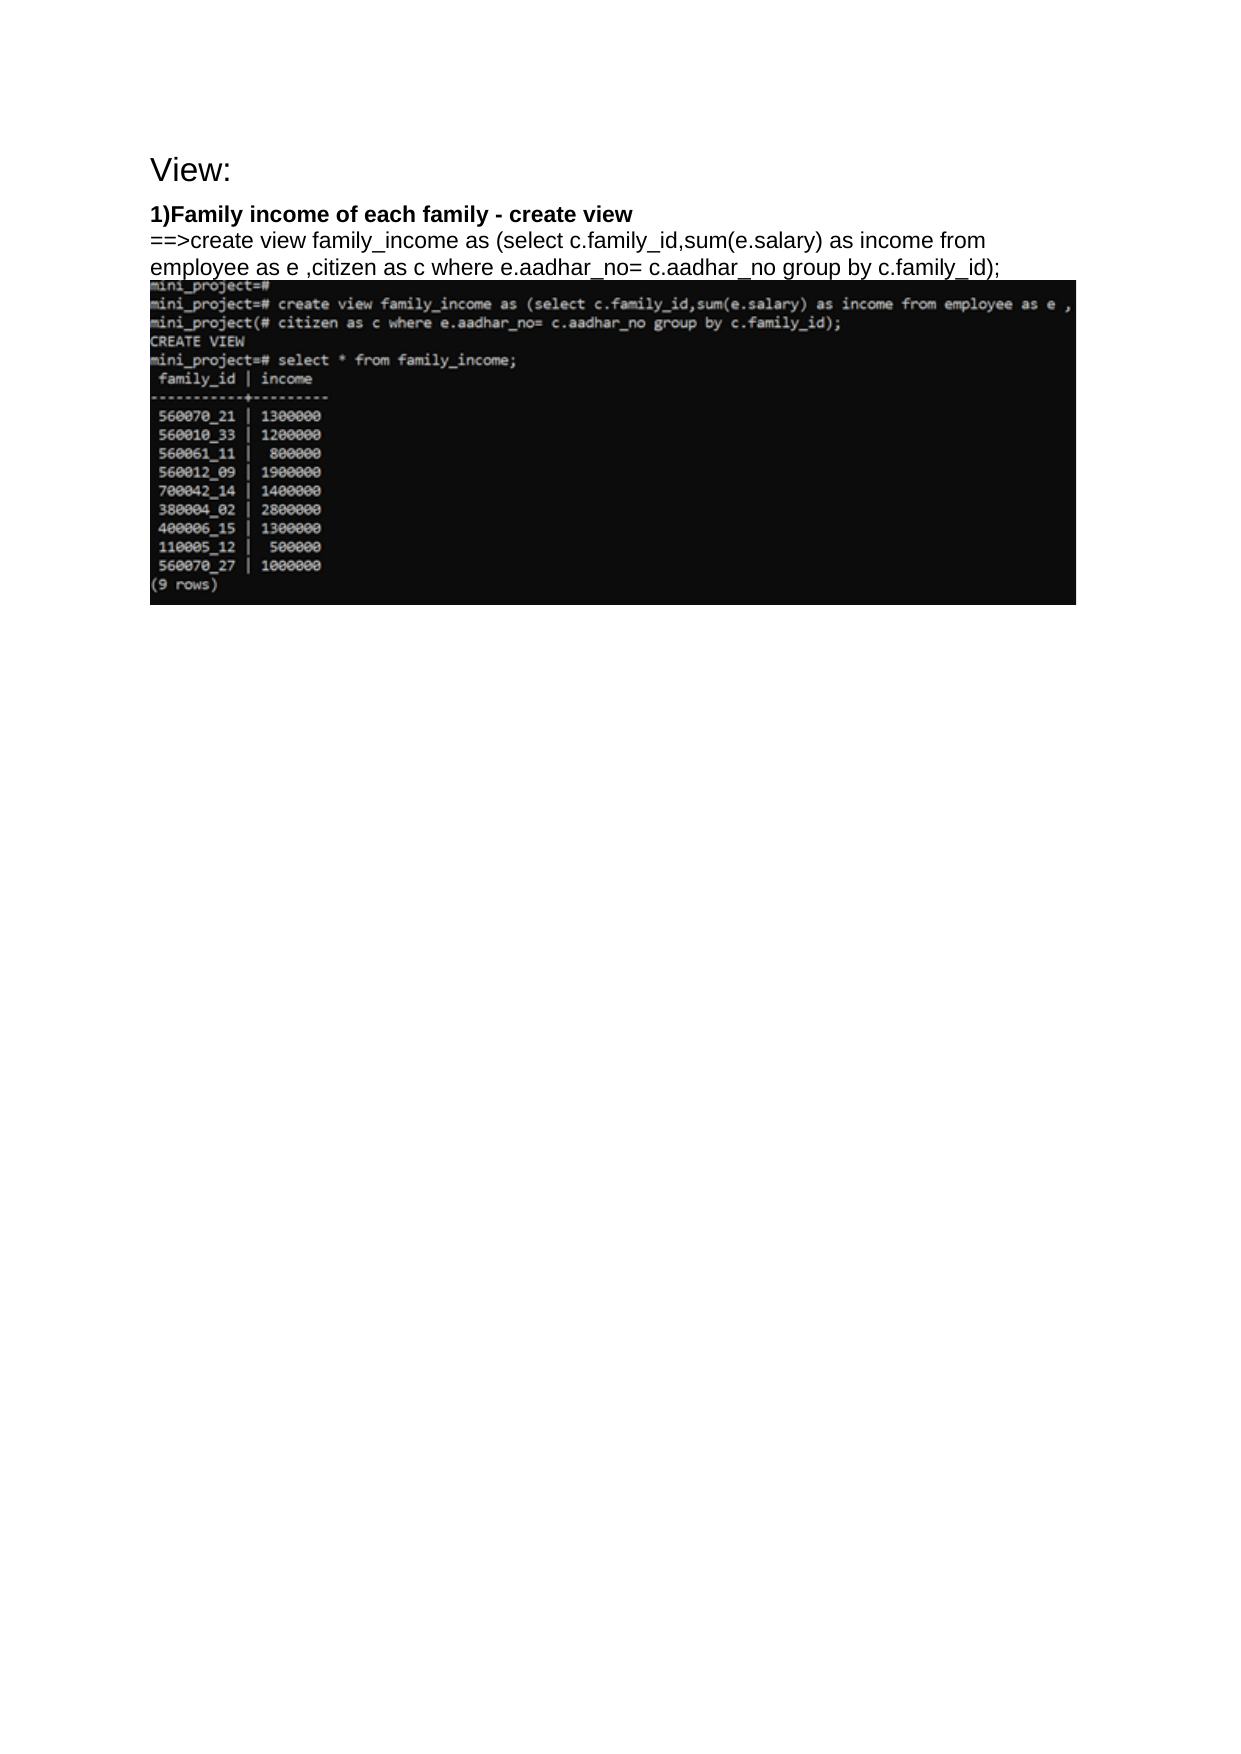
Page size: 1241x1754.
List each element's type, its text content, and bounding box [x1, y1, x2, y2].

text View: [150, 150, 1090, 188]
picture [150, 280, 1077, 605]
text ==>create view family_income as (select c.family_id,sum(e.salary) as income from employee as e ,citizen as c where e.aadhar_no= c.aadhar_no group by c.family_id); [150, 227, 1090, 280]
text 1)Family income of each family - create view [150, 201, 1090, 227]
